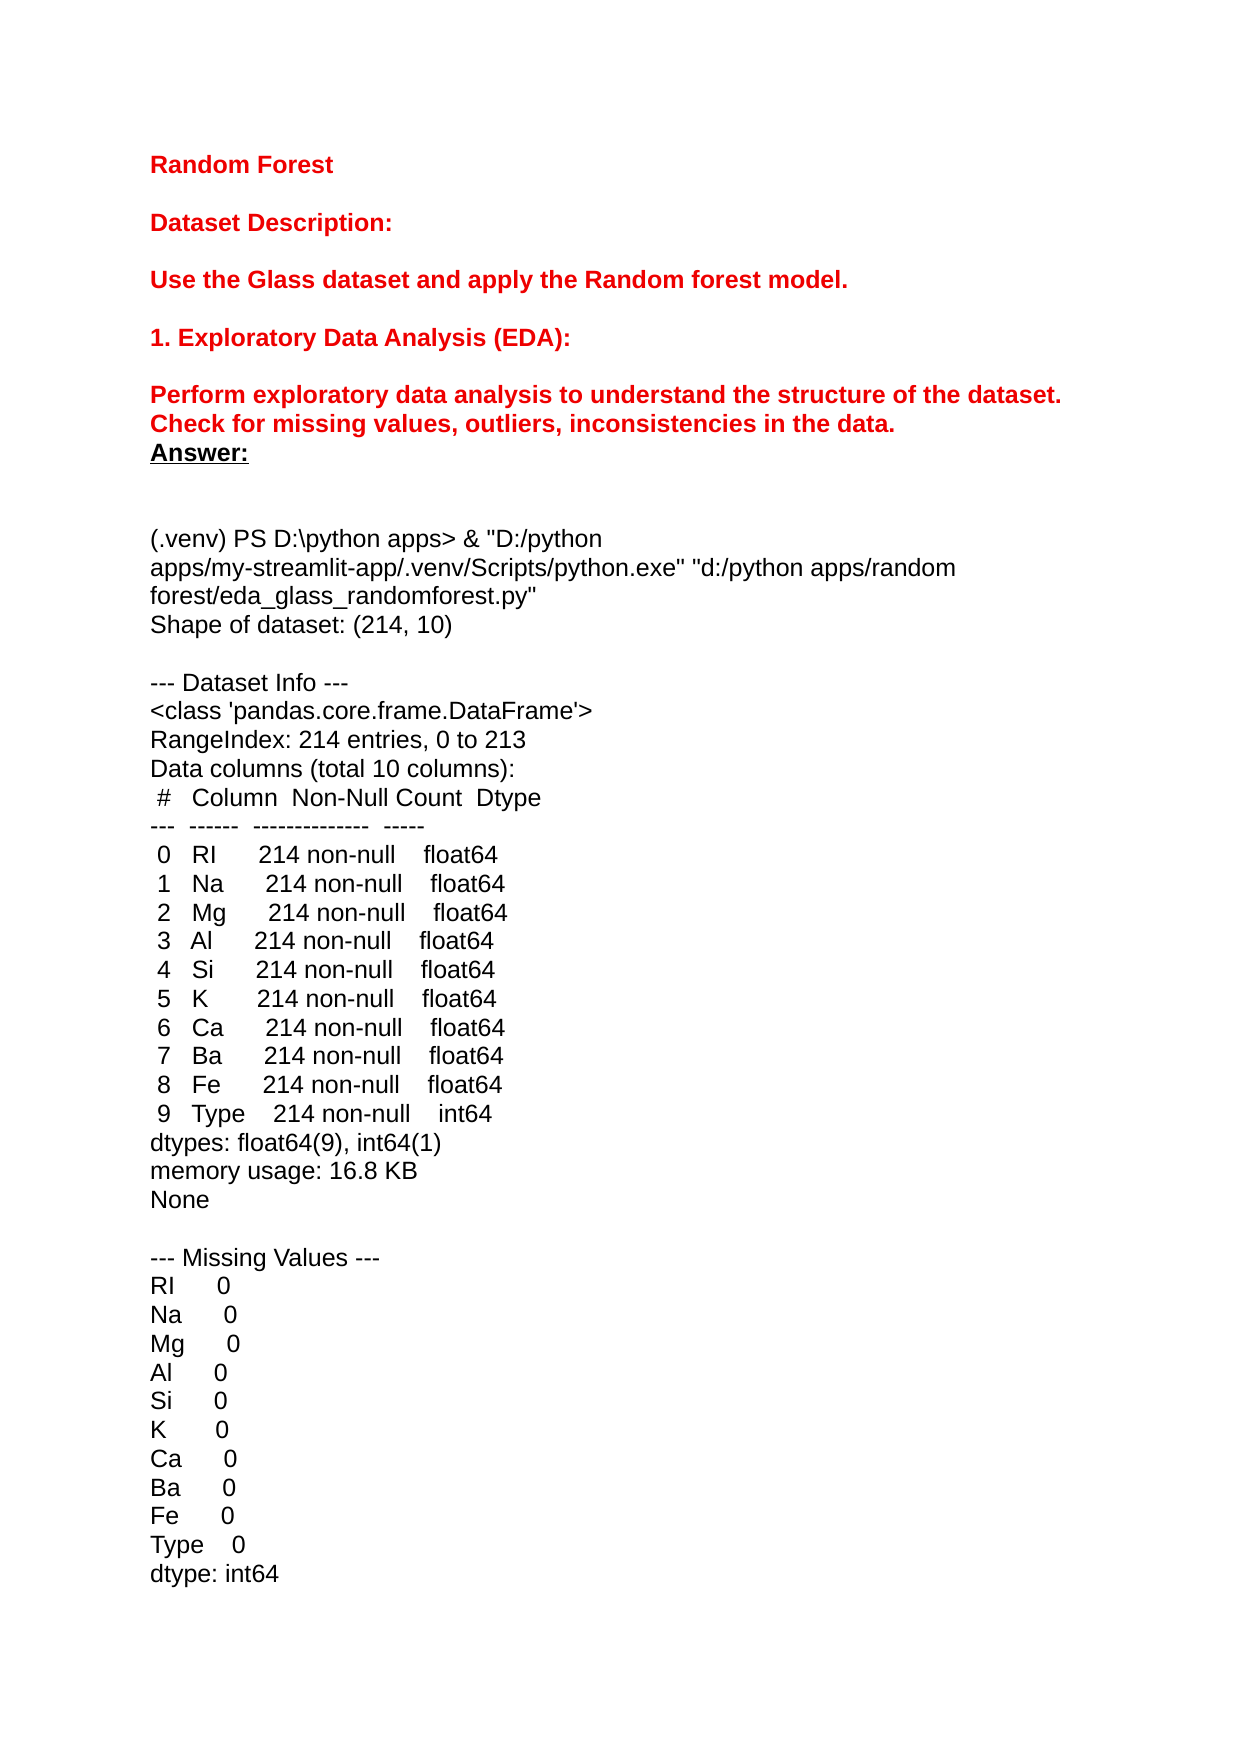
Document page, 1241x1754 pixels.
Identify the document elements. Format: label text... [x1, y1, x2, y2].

text 5 K 214 non-null float64 [150, 984, 1090, 1012]
text Perform exploratory data analysis to understand the structure of the dataset. [150, 380, 1090, 409]
text None [150, 1185, 1090, 1214]
text Dataset Description: [150, 207, 1090, 236]
text # Column Non-Null Count Dtype [150, 782, 1090, 811]
text 9 Type 214 non-null int64 [150, 1099, 1090, 1127]
text Shape of dataset: (214, 10) [150, 610, 1090, 639]
text Ca 0 [150, 1444, 1090, 1472]
text dtypes: float64(9), int64(1) [150, 1127, 1090, 1156]
text K 0 [150, 1415, 1090, 1444]
text 2 Mg 214 non-null float64 [150, 897, 1090, 926]
text 4 Si 214 non-null float64 [150, 955, 1090, 984]
text Mg 0 [150, 1329, 1090, 1357]
text --- ------ -------------- ----- [150, 811, 1090, 840]
text 0 RI 214 non-null float64 [150, 840, 1090, 869]
text <class 'pandas.core.frame.DataFrame'> [150, 696, 1090, 725]
text Na 0 [150, 1300, 1090, 1329]
text --- Missing Values --- [150, 1242, 1090, 1271]
text dtype: int64 [150, 1559, 1090, 1587]
text RangeIndex: 214 entries, 0 to 213 [150, 725, 1090, 754]
text Answer: [150, 437, 1090, 466]
text Use the Glass dataset and apply the Random forest model. [150, 265, 1090, 294]
text 7 Ba 214 non-null float64 [150, 1041, 1090, 1070]
text 1. Exploratory Data Analysis (EDA): [150, 322, 1090, 351]
text Ba 0 [150, 1472, 1090, 1501]
text 1 Na 214 non-null float64 [150, 869, 1090, 897]
text --- Dataset Info --- [150, 667, 1090, 696]
text Check for missing values, outliers, inconsistencies in the data. [150, 409, 1090, 437]
text Random Forest [150, 150, 1090, 179]
text Fe 0 [150, 1501, 1090, 1530]
text 3 Al 214 non-null float64 [150, 926, 1090, 955]
text Al 0 [150, 1357, 1090, 1386]
text Si 0 [150, 1386, 1090, 1415]
text Type 0 [150, 1530, 1090, 1559]
text (.venv) PS D:\python apps> & "D:/python apps/my-streamlit-app/.venv/Scripts/python.exe" "d:/python apps/random forest/eda_glass_randomforest.py" [150, 524, 1090, 610]
text RI 0 [150, 1271, 1090, 1300]
text 8 Fe 214 non-null float64 [150, 1070, 1090, 1099]
text 6 Ca 214 non-null float64 [150, 1012, 1090, 1041]
text memory usage: 16.8 KB [150, 1156, 1090, 1185]
text Data columns (total 10 columns): [150, 754, 1090, 782]
